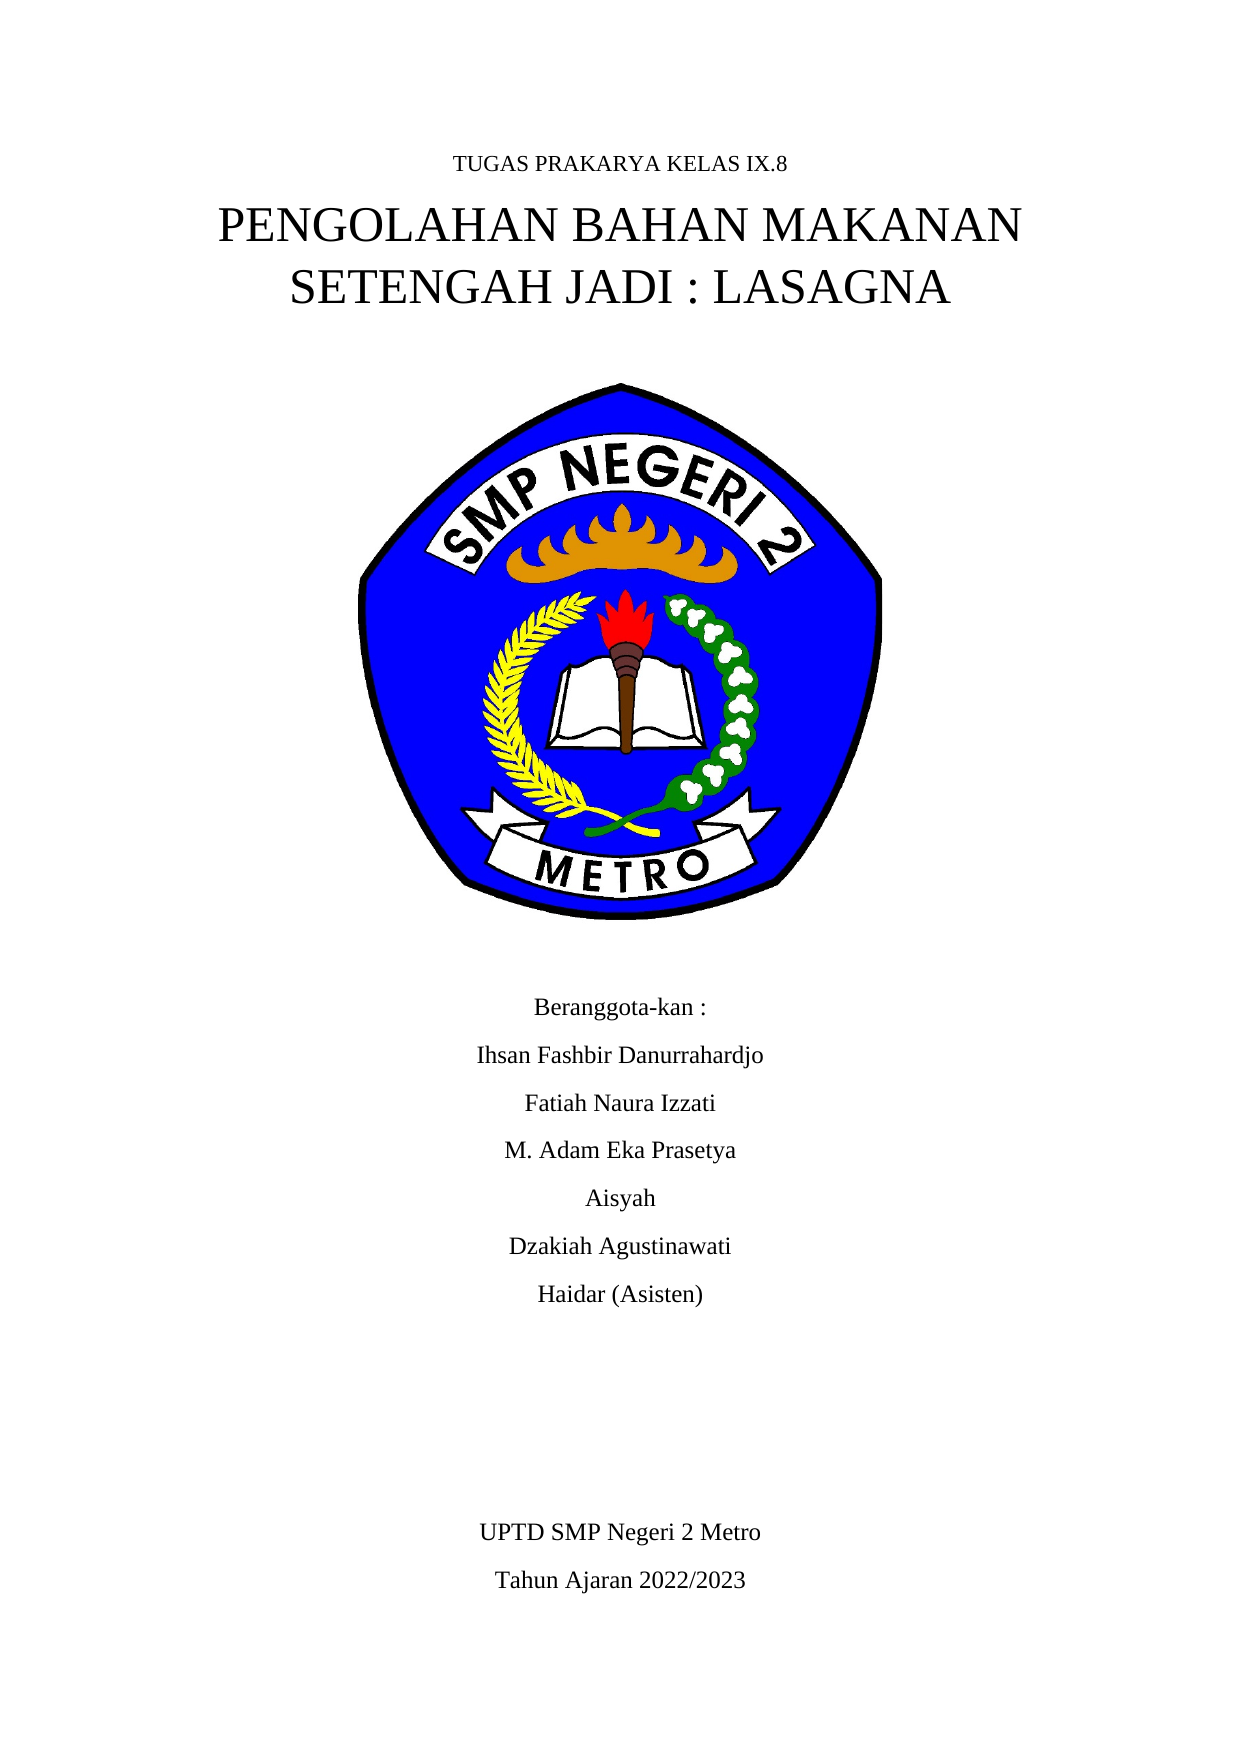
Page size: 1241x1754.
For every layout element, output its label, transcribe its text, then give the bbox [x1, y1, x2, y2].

text Ihsan Fashbir Danurrahardjo [150, 1040, 1090, 1069]
text Dzakiah Agustinawati [150, 1231, 1090, 1260]
text TUGAS PRAKARYA KELAS IX.8 [150, 150, 1090, 176]
text Aisyah [150, 1183, 1090, 1212]
text M. Adam Eka Prasetya [150, 1136, 1090, 1164]
picture [358, 383, 883, 926]
text Tahun Ajaran 2022/2023 [150, 1565, 1090, 1594]
text PENGOLAHAN BAHAN MAKANAN SETENGAH JADI : LASAGNA [150, 195, 1090, 315]
text Fatiah Naura Izzati [150, 1088, 1090, 1117]
text UPTD SMP Negeri 2 Metro [150, 1517, 1090, 1546]
text Beranggota-kan : [150, 992, 1090, 1021]
text Haidar (Asisten) [150, 1279, 1090, 1307]
